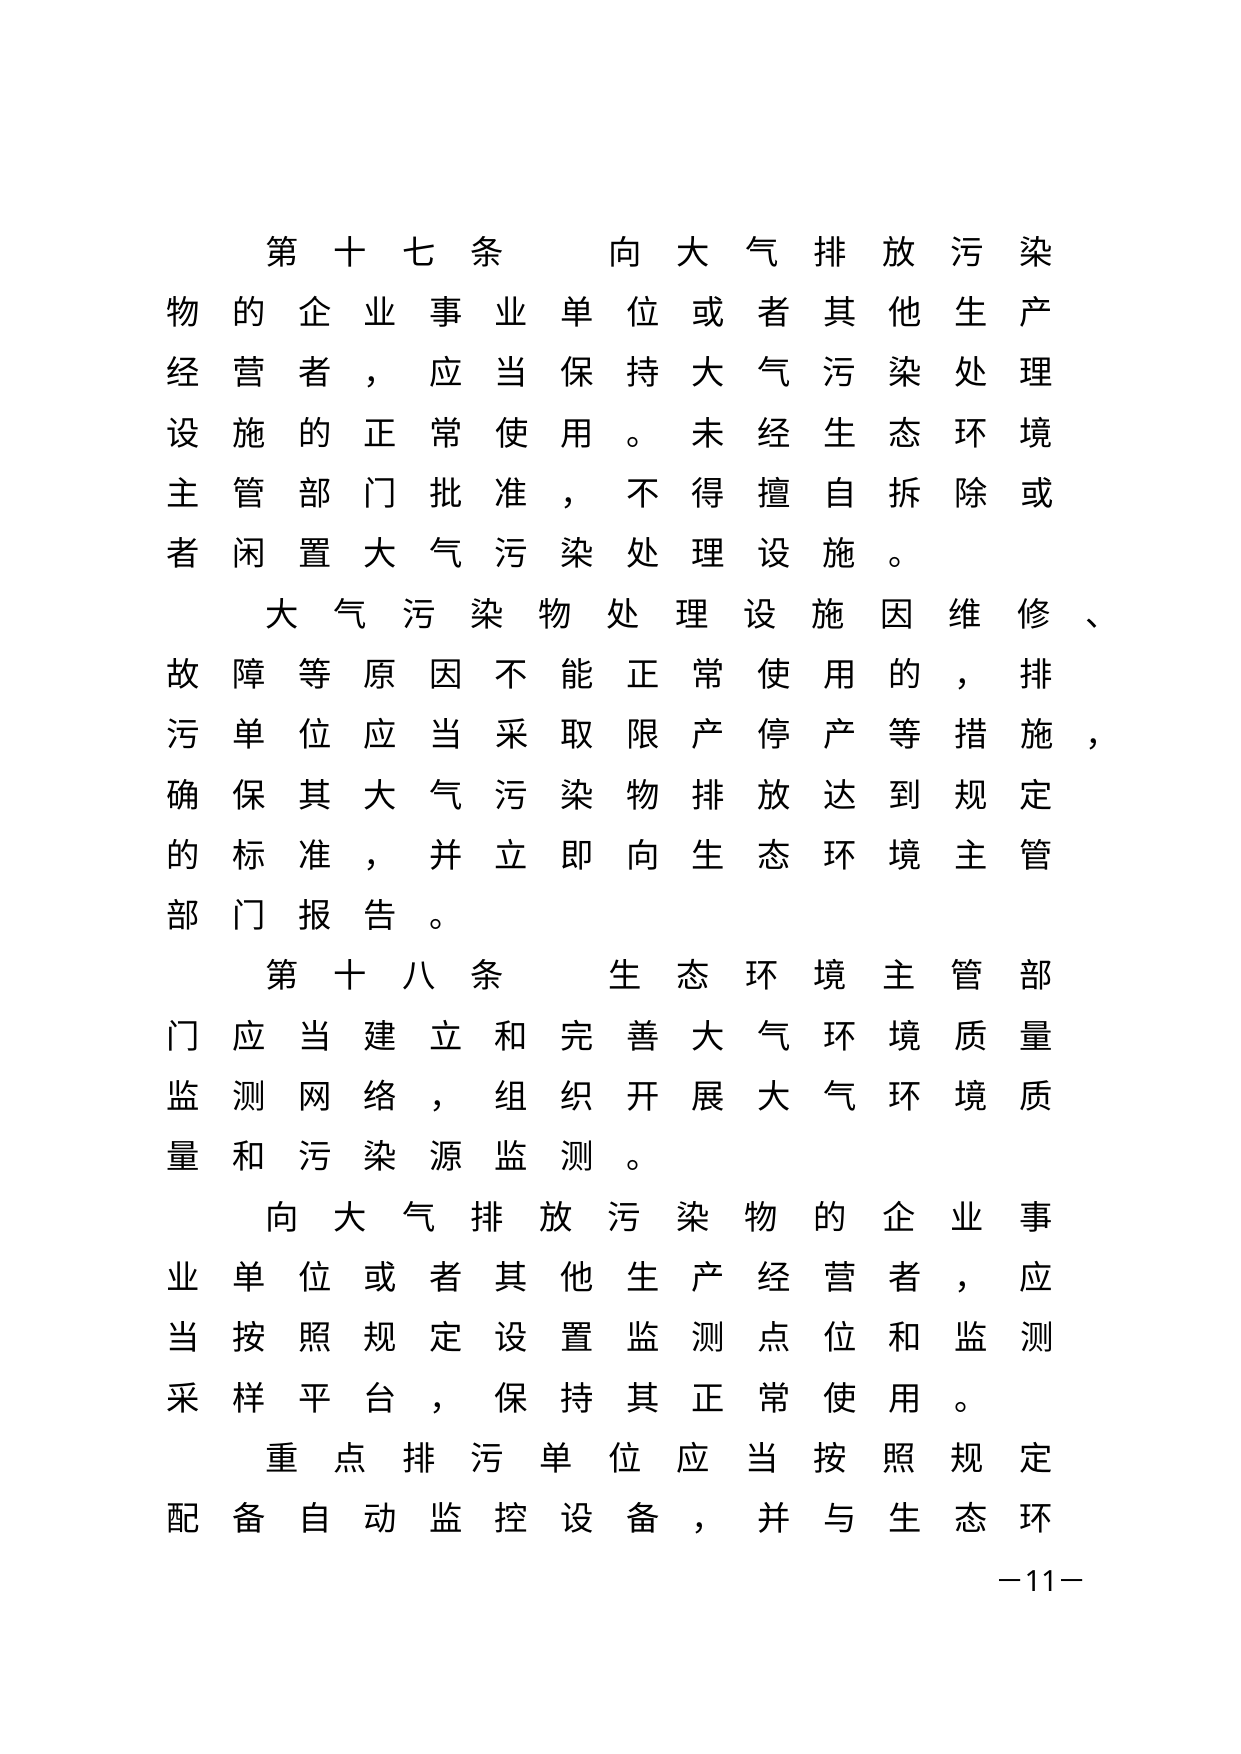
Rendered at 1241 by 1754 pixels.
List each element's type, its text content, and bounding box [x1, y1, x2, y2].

text 大气污染物处理设施因维修、故障等原因不能正常使用的，排污单位应当采取限产停产等措施，确保其大气污染物排放达到规定的标准，并立即向生态环境主管部门报告。 [167, 581, 1085, 943]
text 第十八条 生态环境主管部门应当建立和完善大气环境质量监测网络，组织开展大气环境质量和污染源监测。 [167, 943, 1085, 1184]
text 第十七条 向大气排放污染物的企业事业单位或者其他生产经营者，应当保持大气污染处理设施的正常使用。未经生态环境主管部门批准，不得擅自拆除或者闲置大气污染处理设施。 [167, 219, 1085, 581]
text 向大气排放污染物的企业事业单位或者其他生产经营者，应当按照规定设置监测点位和监测采样平台，保持其正常使用。 [167, 1184, 1085, 1426]
text 重点排污单位应当按照规定配备自动监控设备，并与生态环境主管部门的监控平台联网，保证监测设备正常运行、监测数据传输准确。 [167, 1426, 1085, 1546]
